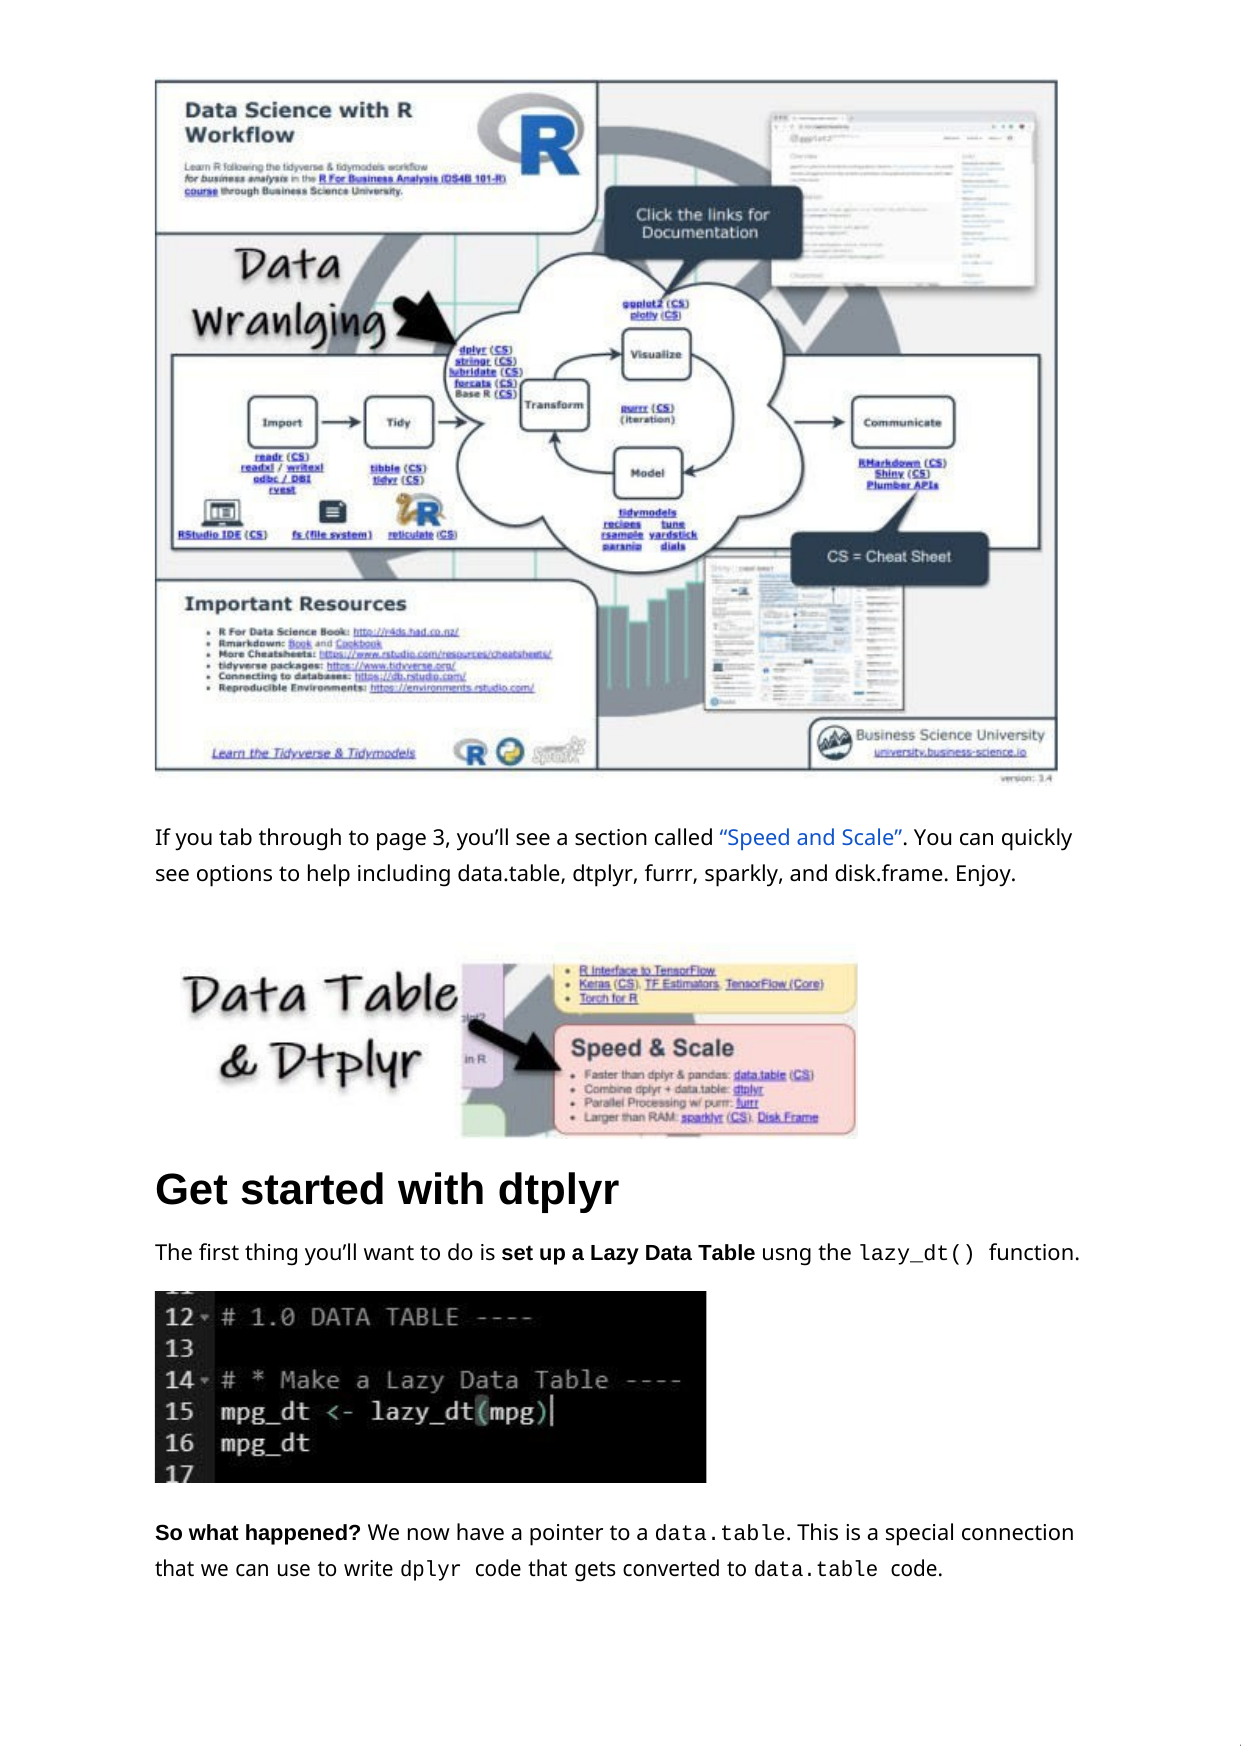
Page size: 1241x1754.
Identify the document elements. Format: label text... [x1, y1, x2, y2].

text The first thing you’ll want to do is set up a Lazy Data Table usng the lazy_dt() function. [155, 1237, 1092, 1267]
text If you tab through to page 3, you’ll see a section called “Speed and Scale”. You can quickly see options to help including data.table, dtplyr, furrr, sparkly, and disk.frame. Enjoy. [155, 822, 1092, 887]
subtitle Get started with dtplyr [155, 1164, 1092, 1214]
picture [154, 1291, 707, 1483]
picture [179, 942, 858, 1139]
text So what happened? We now have a pointer to a data.table. This is a special connection that we can use to write dplyr code that gets converted to data.table code. [155, 1517, 1078, 1583]
picture [154, 77, 1058, 786]
